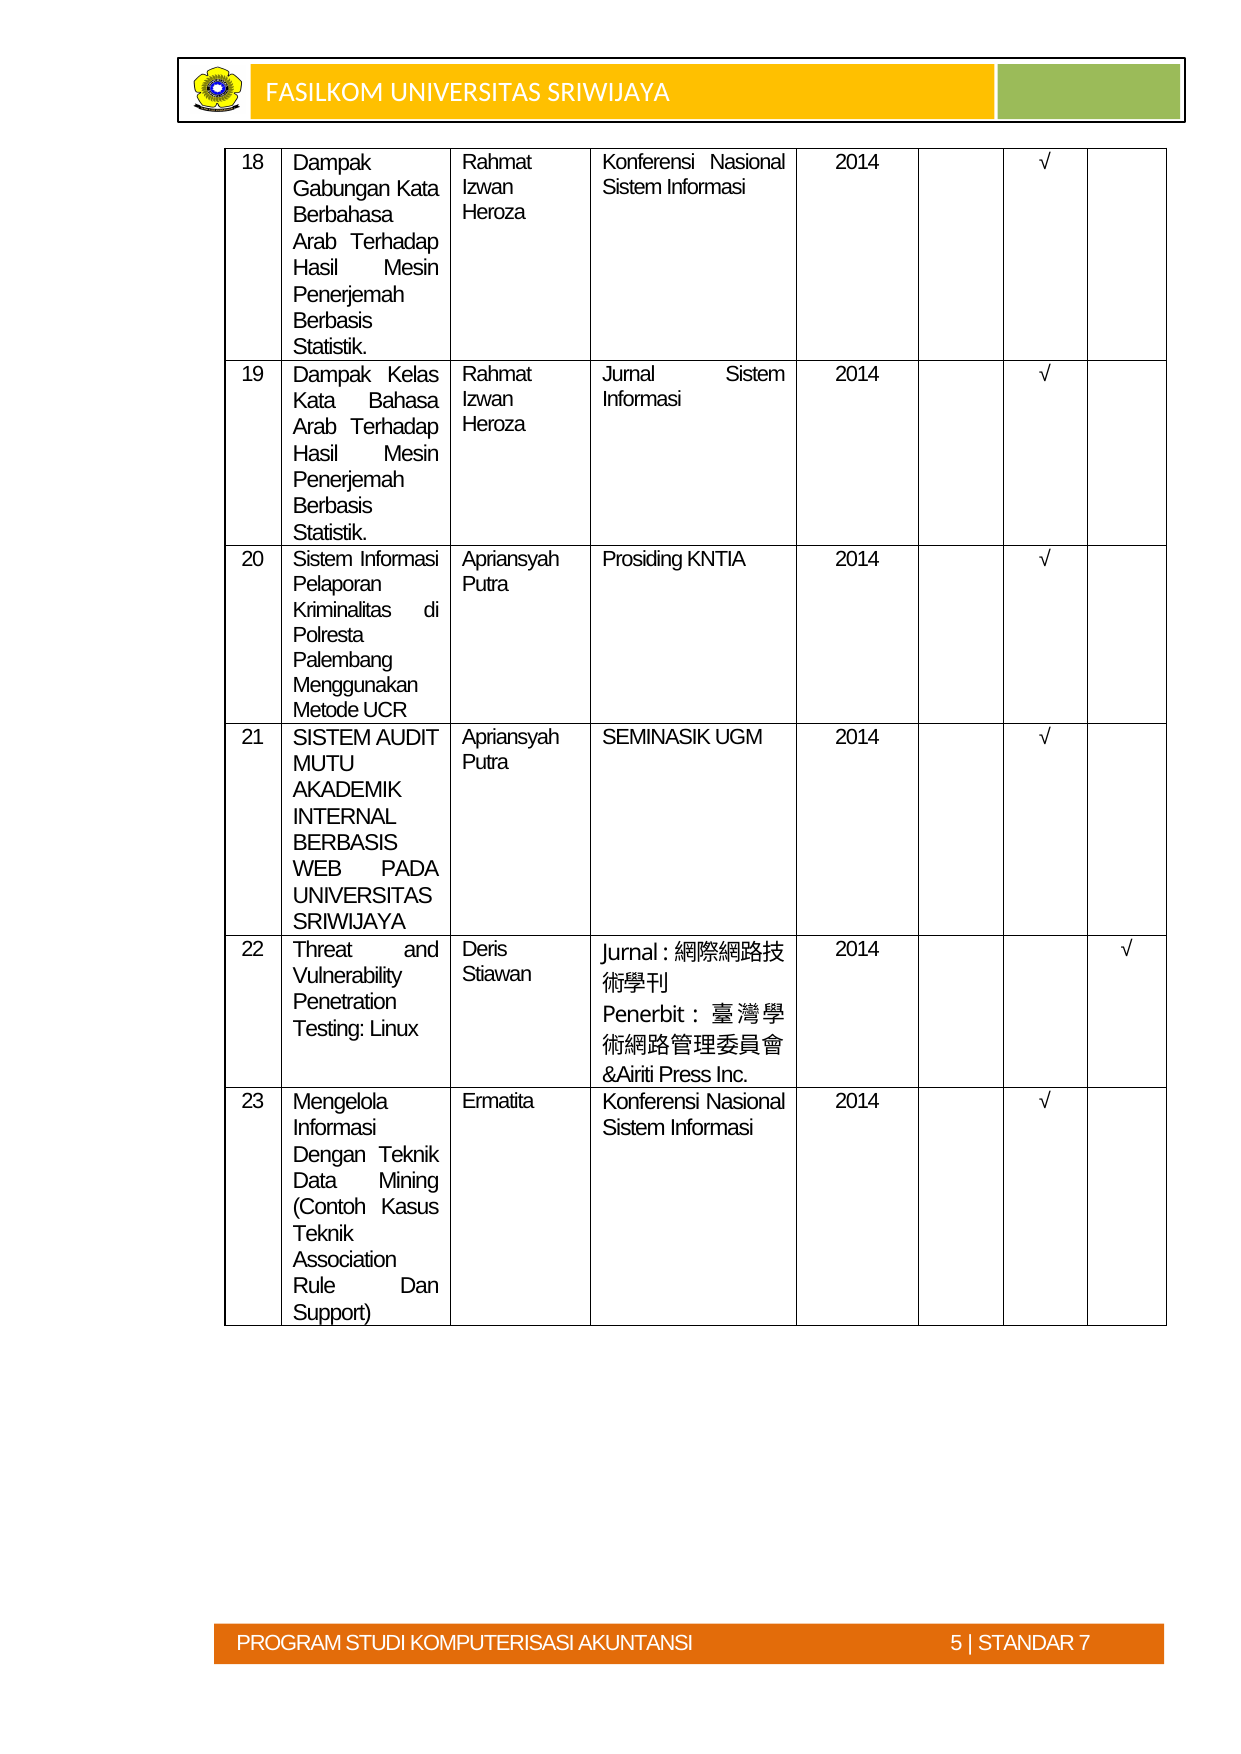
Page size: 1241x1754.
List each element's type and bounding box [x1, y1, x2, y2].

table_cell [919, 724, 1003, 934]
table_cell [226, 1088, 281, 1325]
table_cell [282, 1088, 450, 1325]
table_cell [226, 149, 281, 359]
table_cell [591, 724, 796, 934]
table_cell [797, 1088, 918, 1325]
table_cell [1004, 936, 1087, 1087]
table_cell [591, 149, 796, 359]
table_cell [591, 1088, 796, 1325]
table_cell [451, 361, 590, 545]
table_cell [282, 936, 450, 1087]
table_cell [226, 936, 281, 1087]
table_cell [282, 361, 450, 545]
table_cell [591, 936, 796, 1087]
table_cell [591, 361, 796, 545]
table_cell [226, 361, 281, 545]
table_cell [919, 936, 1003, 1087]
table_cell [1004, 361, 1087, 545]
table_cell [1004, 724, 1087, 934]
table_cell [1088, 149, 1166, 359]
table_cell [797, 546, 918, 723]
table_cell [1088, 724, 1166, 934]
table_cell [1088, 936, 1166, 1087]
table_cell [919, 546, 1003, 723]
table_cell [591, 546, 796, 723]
picture [190, 65, 246, 114]
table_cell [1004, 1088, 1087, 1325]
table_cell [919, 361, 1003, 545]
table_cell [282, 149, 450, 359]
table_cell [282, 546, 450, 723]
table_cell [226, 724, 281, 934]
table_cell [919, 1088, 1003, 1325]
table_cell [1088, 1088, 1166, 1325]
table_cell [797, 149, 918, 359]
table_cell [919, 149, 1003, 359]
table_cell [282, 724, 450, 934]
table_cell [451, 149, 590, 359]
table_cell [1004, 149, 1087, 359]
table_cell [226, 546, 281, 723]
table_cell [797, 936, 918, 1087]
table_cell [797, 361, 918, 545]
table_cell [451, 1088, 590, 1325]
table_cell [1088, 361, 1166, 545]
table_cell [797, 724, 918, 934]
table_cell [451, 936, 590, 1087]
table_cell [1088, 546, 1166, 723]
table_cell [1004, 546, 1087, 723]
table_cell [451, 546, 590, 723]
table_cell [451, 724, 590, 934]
